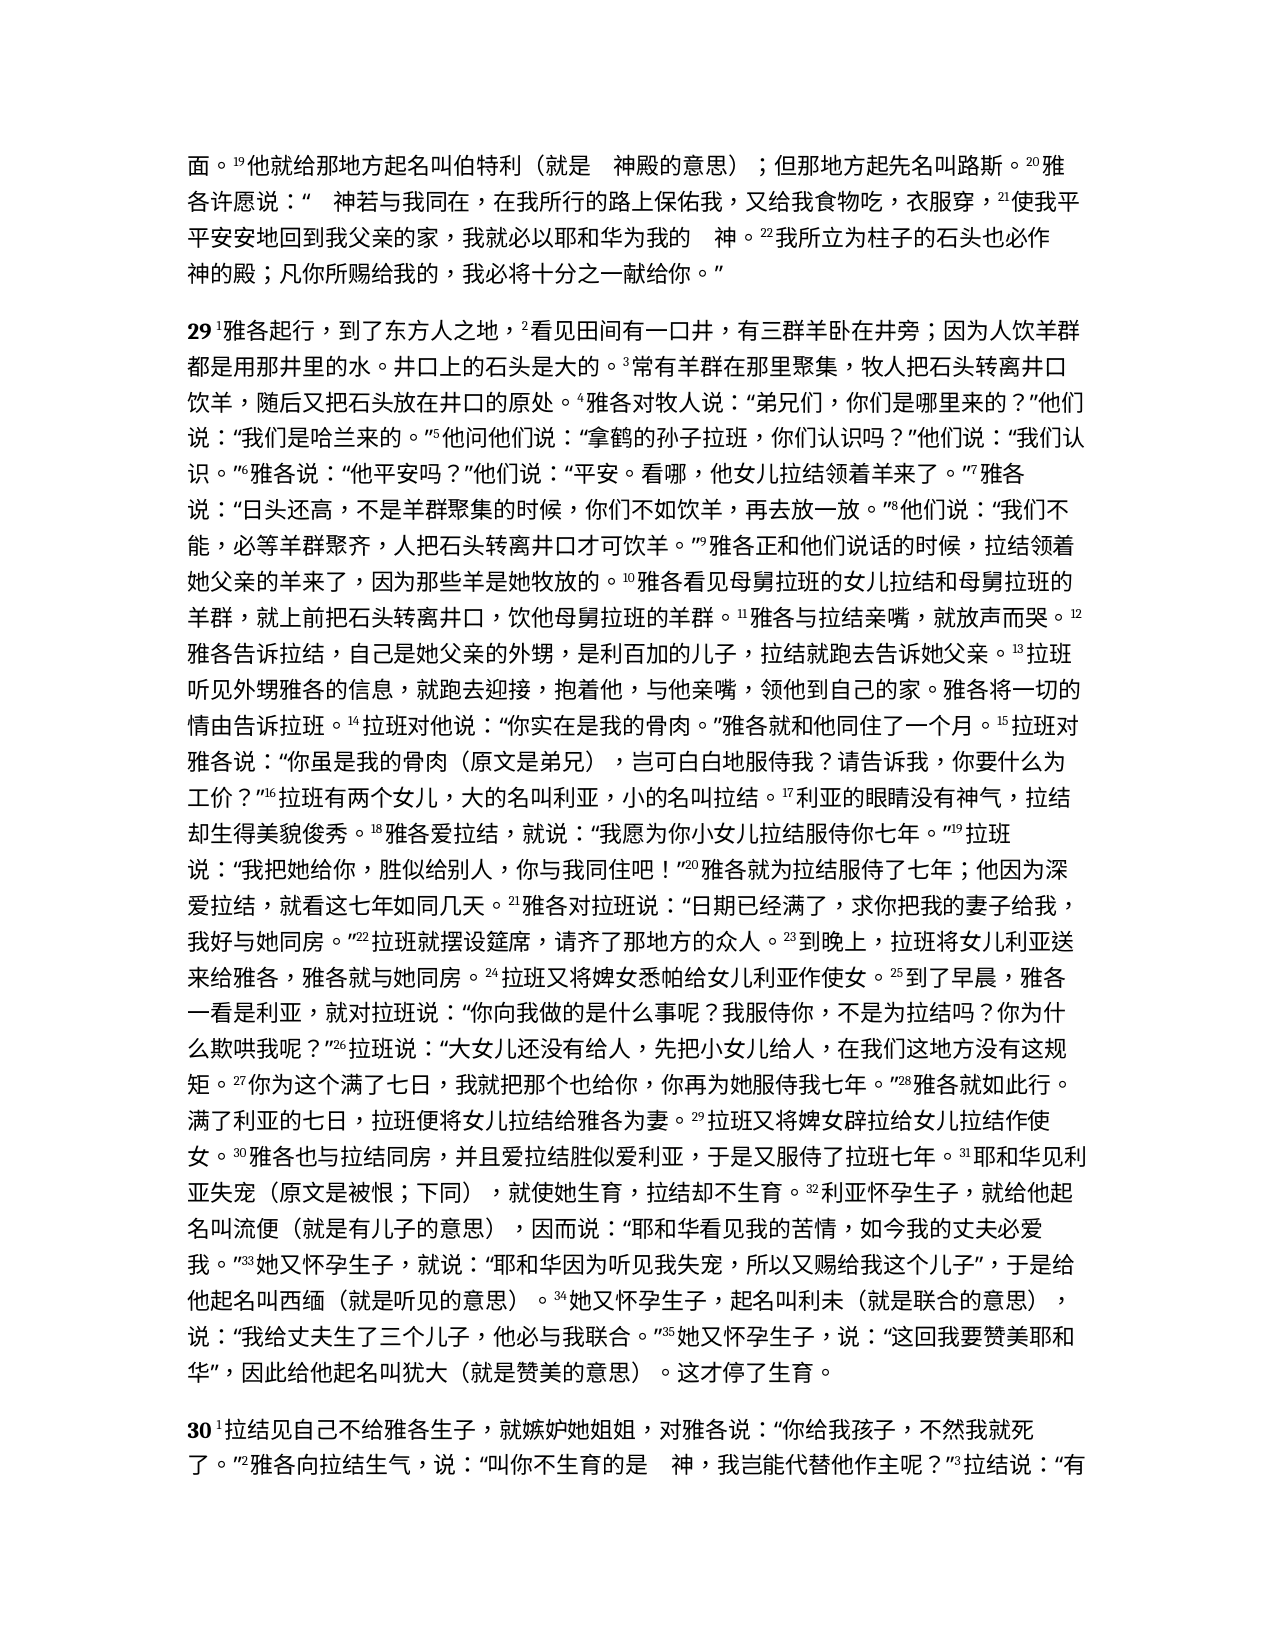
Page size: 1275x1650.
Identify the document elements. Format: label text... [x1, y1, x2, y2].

text 29 1雅各起行，到了东方人之地，2看见田间有一口井，有三群羊卧在井旁；因为人饮羊群都是用那井里的水。井口上的石头是大的。3常有羊群在那里聚集，牧人把石头转离井口饮羊，随后又把石头放在井口的原处。4雅各对牧人说：“弟兄们，你们是哪里来的？”他们说：“我们是哈兰来的。”5他问他们说：“拿鹤的孙子拉班，你们认识吗？”他们说：“我们认识。”6雅各说：“他平安吗？”他们说：“平安。看哪，他女儿拉结领着羊来了。”7雅各说：“日头还高，不是羊群聚集的时候，你们不如饮羊，再去放一放。”8他们说：“我们不能，必等羊群聚齐，人把石头转离井口才可饮羊。”9雅各正和他们说话的时候，拉结领着她父亲的羊来了，因为那些羊是她牧放的。10雅各看见母舅拉班的女儿拉结和母舅拉班的羊群，就上前把石头转离井口，饮他母舅拉班的羊群。11雅各与拉结亲嘴，就放声而哭。12雅各告诉拉结，自己是她父亲的外甥，是利百加的儿子，拉结就跑去告诉她父亲。13拉班听见外甥雅各的信息，就跑去迎接，抱着他，与他亲嘴，领他到自己的家。雅各将一切的情由告诉拉班。14拉班对他说：“你实在是我的骨肉。”雅各就和他同住了一个月。15拉班对雅各说：“你虽是我的骨肉（原文是弟兄），岂可白白地服侍我？请告诉我，你要什么为工价？”16拉班有两个女儿，大的名叫利亚，小的名叫拉结。17利亚的眼睛没有神气，拉结却生得美貌俊秀。18雅各爱拉结，就说：“我愿为你小女儿拉结服侍你七年。”19拉班说：“我把她给你，胜似给别人，你与我同住吧！”20雅各就为拉结服侍了七年；他因为深爱拉结，就看这七年如同几天。21雅各对拉班说：“日期已经满了，求你把我的妻子给我，我好与她同房。”22拉班就摆设筵席，请齐了那地方的众人。23到晚上，拉班将女儿利亚送来给雅各，雅各就与她同房。24拉班又将婢女悉帕给女儿利亚作使女。25到了早晨，雅各一看是利亚，就对拉班说：“你向我做的是什么事呢？我服侍你，不是为拉结吗？你为什么欺哄我呢？”26拉班说：“大女儿还没有给人，先把小女儿给人，在我们这地方没有这规矩。27你为这个满了七日，我就把那个也给你，你再为她服侍我七年。”28雅各就如此行。满了利亚的七日，拉班便将女儿拉结给雅各为妻。29拉班又将婢女辟拉给女儿拉结作使女。30雅各也与拉结同房，并且爱拉结胜似爱利亚，于是又服侍了拉班七年。31耶和华见利亚失宠（原文是被恨；下同），就使她生育，拉结却不生育。32利亚怀孕生子，就给他起名叫流便（就是有儿子的意思），因而说：“耶和华看见我的苦情，如今我的丈夫必爱我。”33她又怀孕生子，就说：“耶和华因为听见我失宠，所以又赐给我这个儿子”，于是给他起名叫西缅（就是听见的意思）。34她又怀孕生子，起名叫利未（就是联合的意思），说：“我给丈夫生了三个儿子，他必与我联合。”35她又怀孕生子，说：“这回我要赞美耶和华”，因此给他起名叫犹大（就是赞美的意思）。这才停了生育。 [187, 314, 1087, 1388]
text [187, 150, 1087, 289]
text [187, 1413, 1087, 1481]
